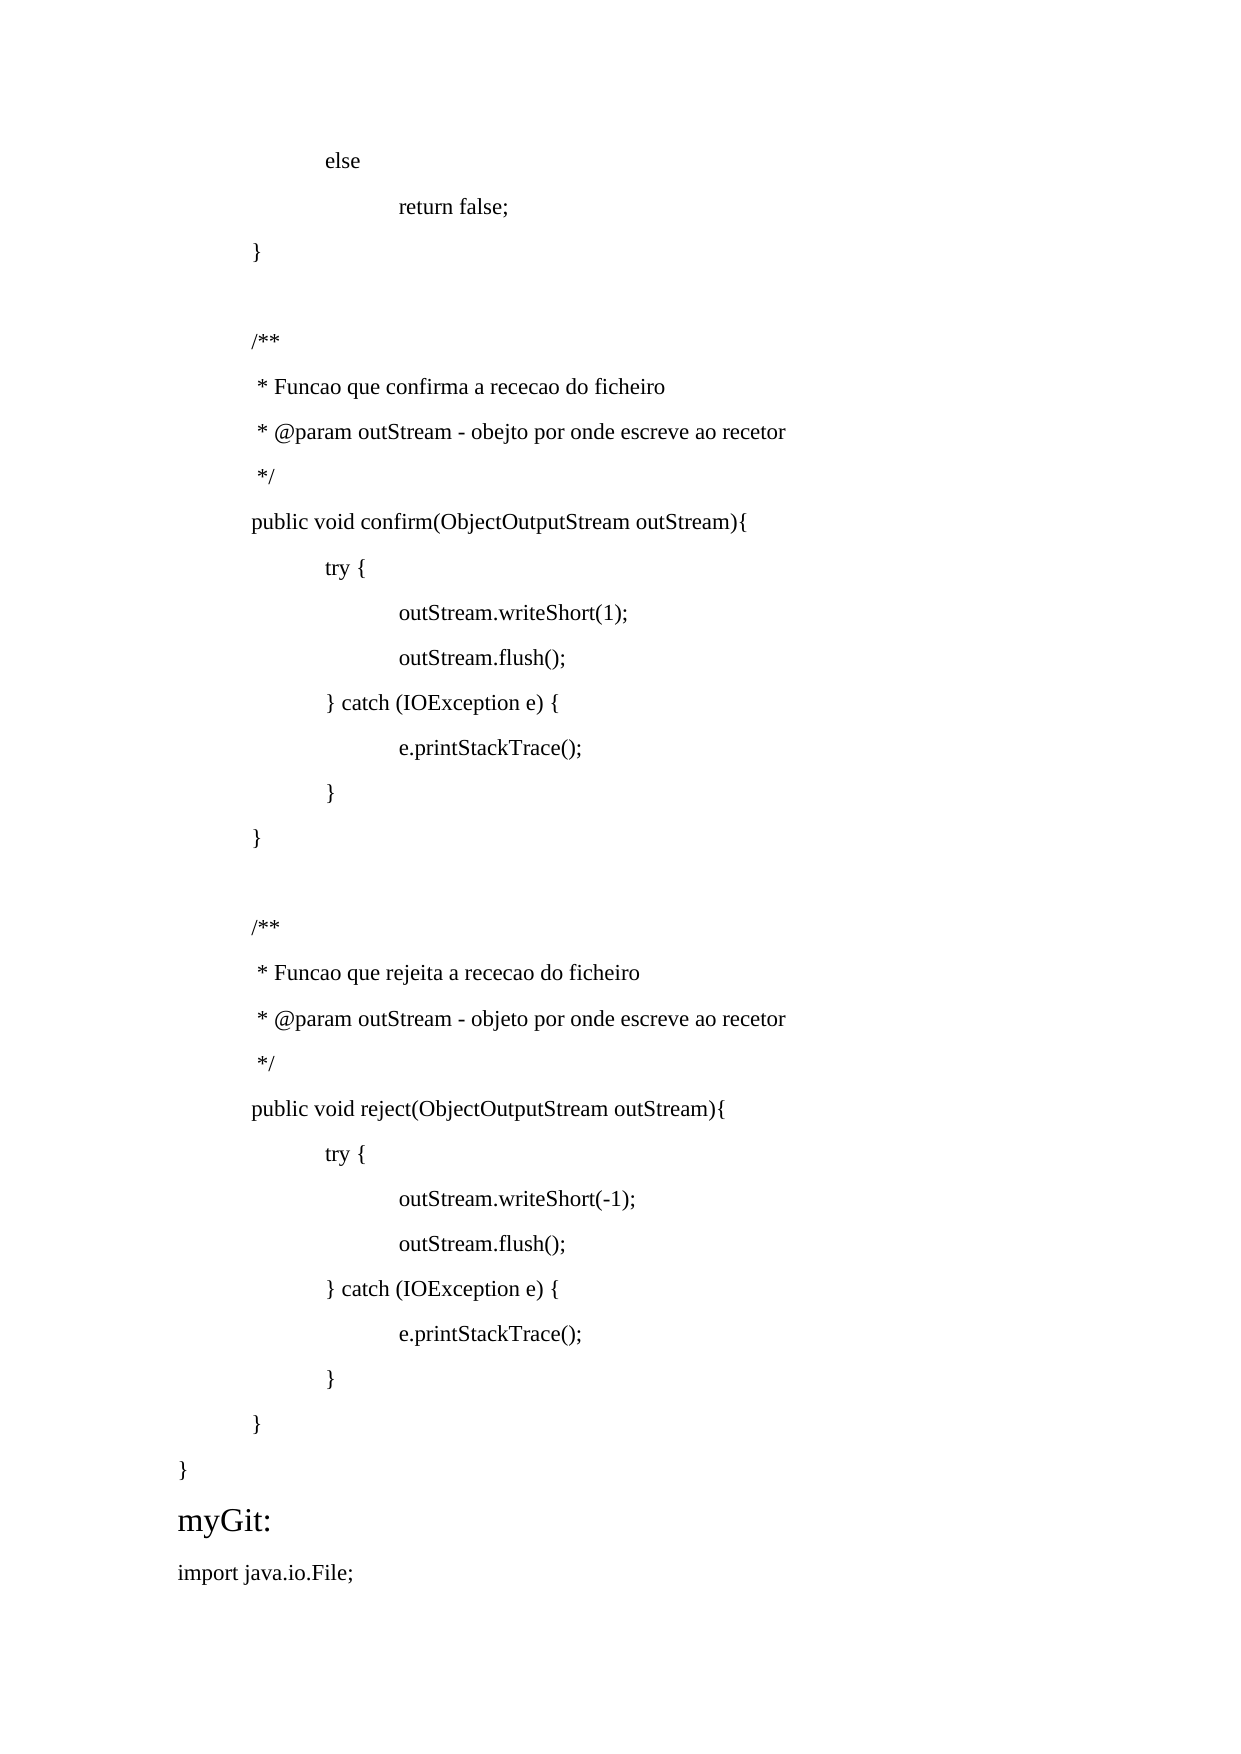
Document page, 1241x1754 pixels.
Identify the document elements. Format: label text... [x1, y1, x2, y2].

text } catch (IOException e) { [177, 689, 1063, 715]
text return false; [177, 193, 1063, 219]
text * Funcao que confirma a rececao do ficheiro [177, 373, 1063, 399]
text /** [177, 914, 1063, 941]
text public void confirm(ObjectOutputStream outStream){ [177, 508, 1063, 535]
text * @param outStream - obejto por onde escreve ao recetor [177, 418, 1063, 444]
text e.printStackTrace(); [177, 734, 1063, 760]
text } [177, 1456, 1063, 1482]
text e.printStackTrace(); [177, 1320, 1063, 1347]
text } [177, 1411, 1063, 1437]
text outStream.writeShort(1); [177, 599, 1063, 625]
text myGit: [177, 1501, 1063, 1539]
text } [177, 238, 1063, 264]
text outStream.flush(); [177, 644, 1063, 670]
text try { [177, 553, 1063, 580]
text */ [177, 463, 1063, 490]
text } [177, 779, 1063, 805]
text } catch (IOException e) { [177, 1275, 1063, 1302]
text } [177, 824, 1063, 851]
text /** [177, 328, 1063, 354]
text */ [177, 1050, 1063, 1076]
text outStream.writeShort(-1); [177, 1185, 1063, 1211]
text outStream.flush(); [177, 1230, 1063, 1256]
text * Funcao que rejeita a rececao do ficheiro [177, 959, 1063, 986]
text try { [177, 1140, 1063, 1166]
text * @param outStream - objeto por onde escreve ao recetor [177, 1004, 1063, 1031]
text } [177, 1365, 1063, 1392]
text import java.io.File; [177, 1559, 1063, 1585]
text public void reject(ObjectOutputStream outStream){ [177, 1095, 1063, 1121]
text else [177, 148, 1063, 174]
